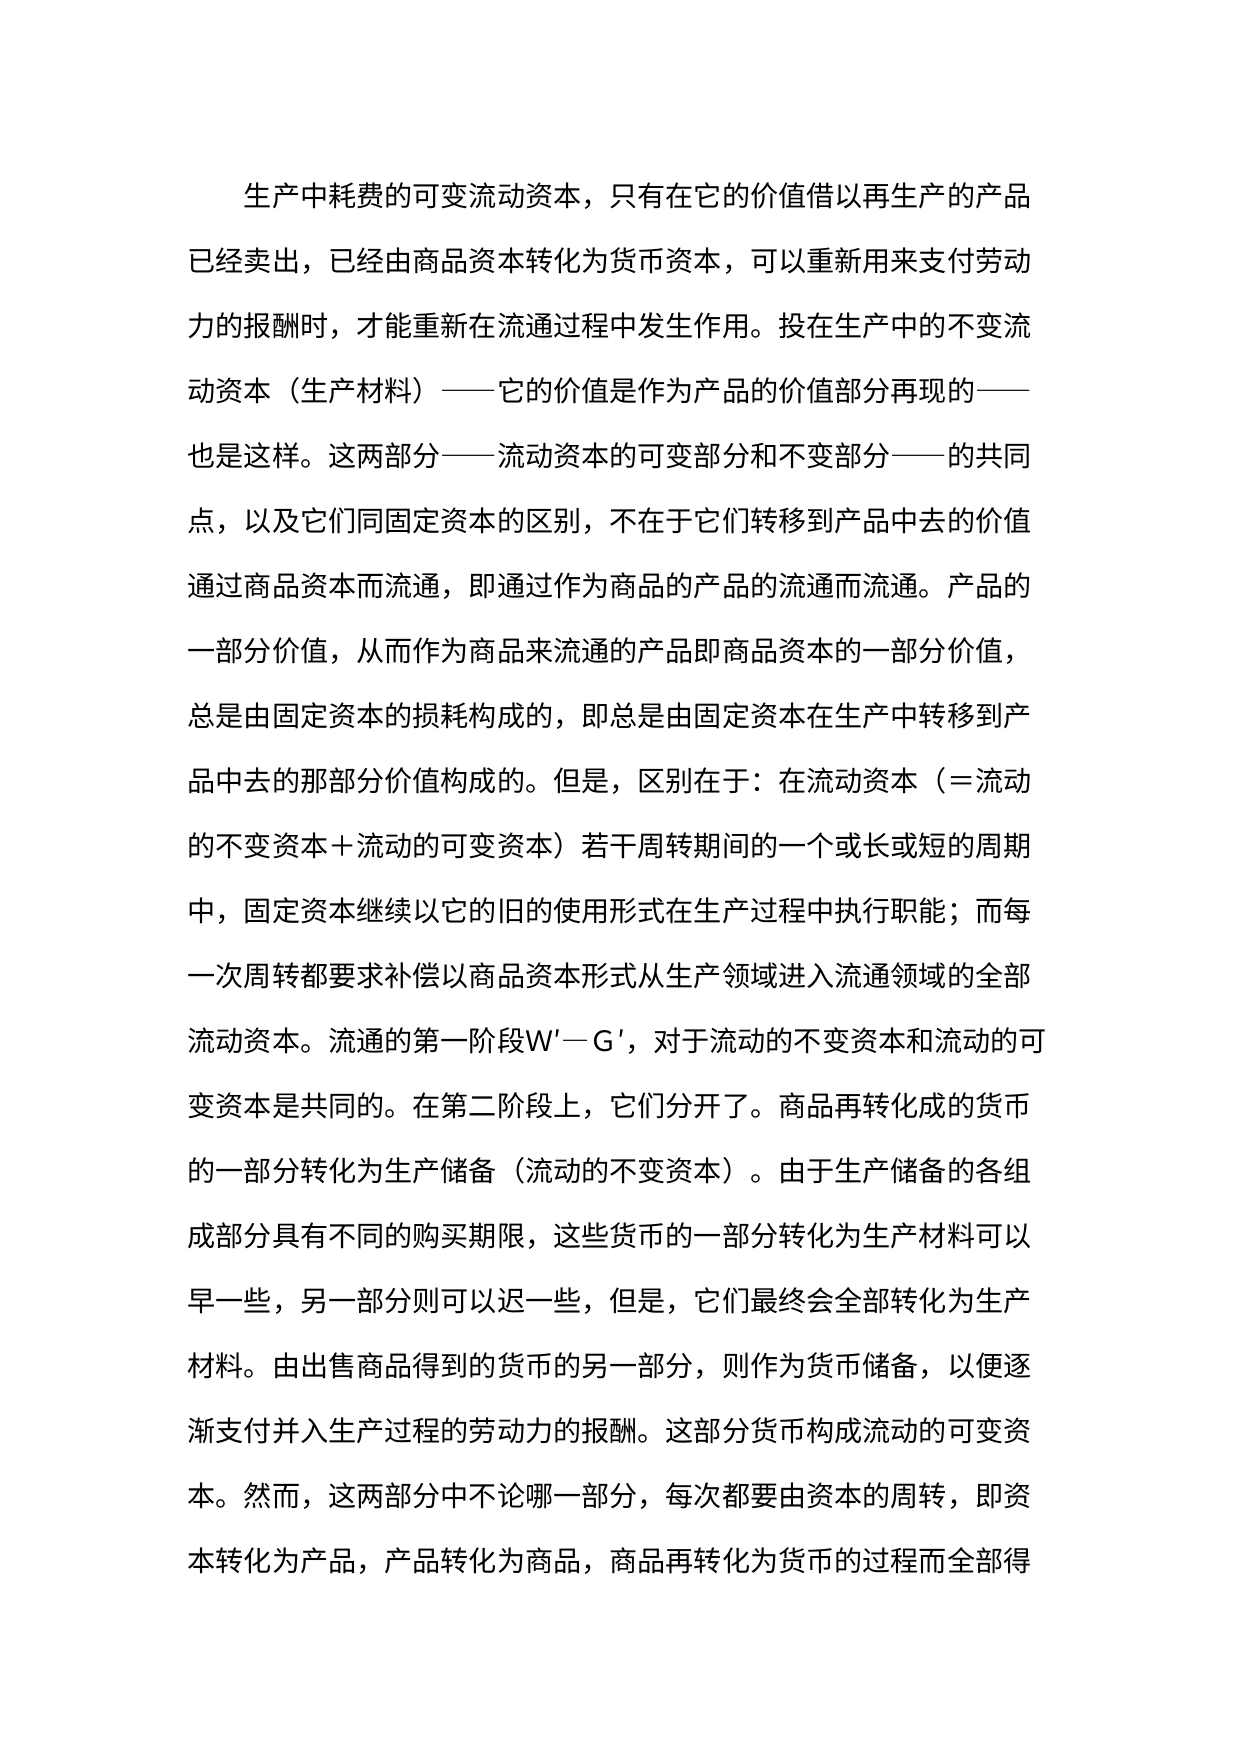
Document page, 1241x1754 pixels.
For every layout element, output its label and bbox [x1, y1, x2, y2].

text [187, 162, 1053, 1592]
